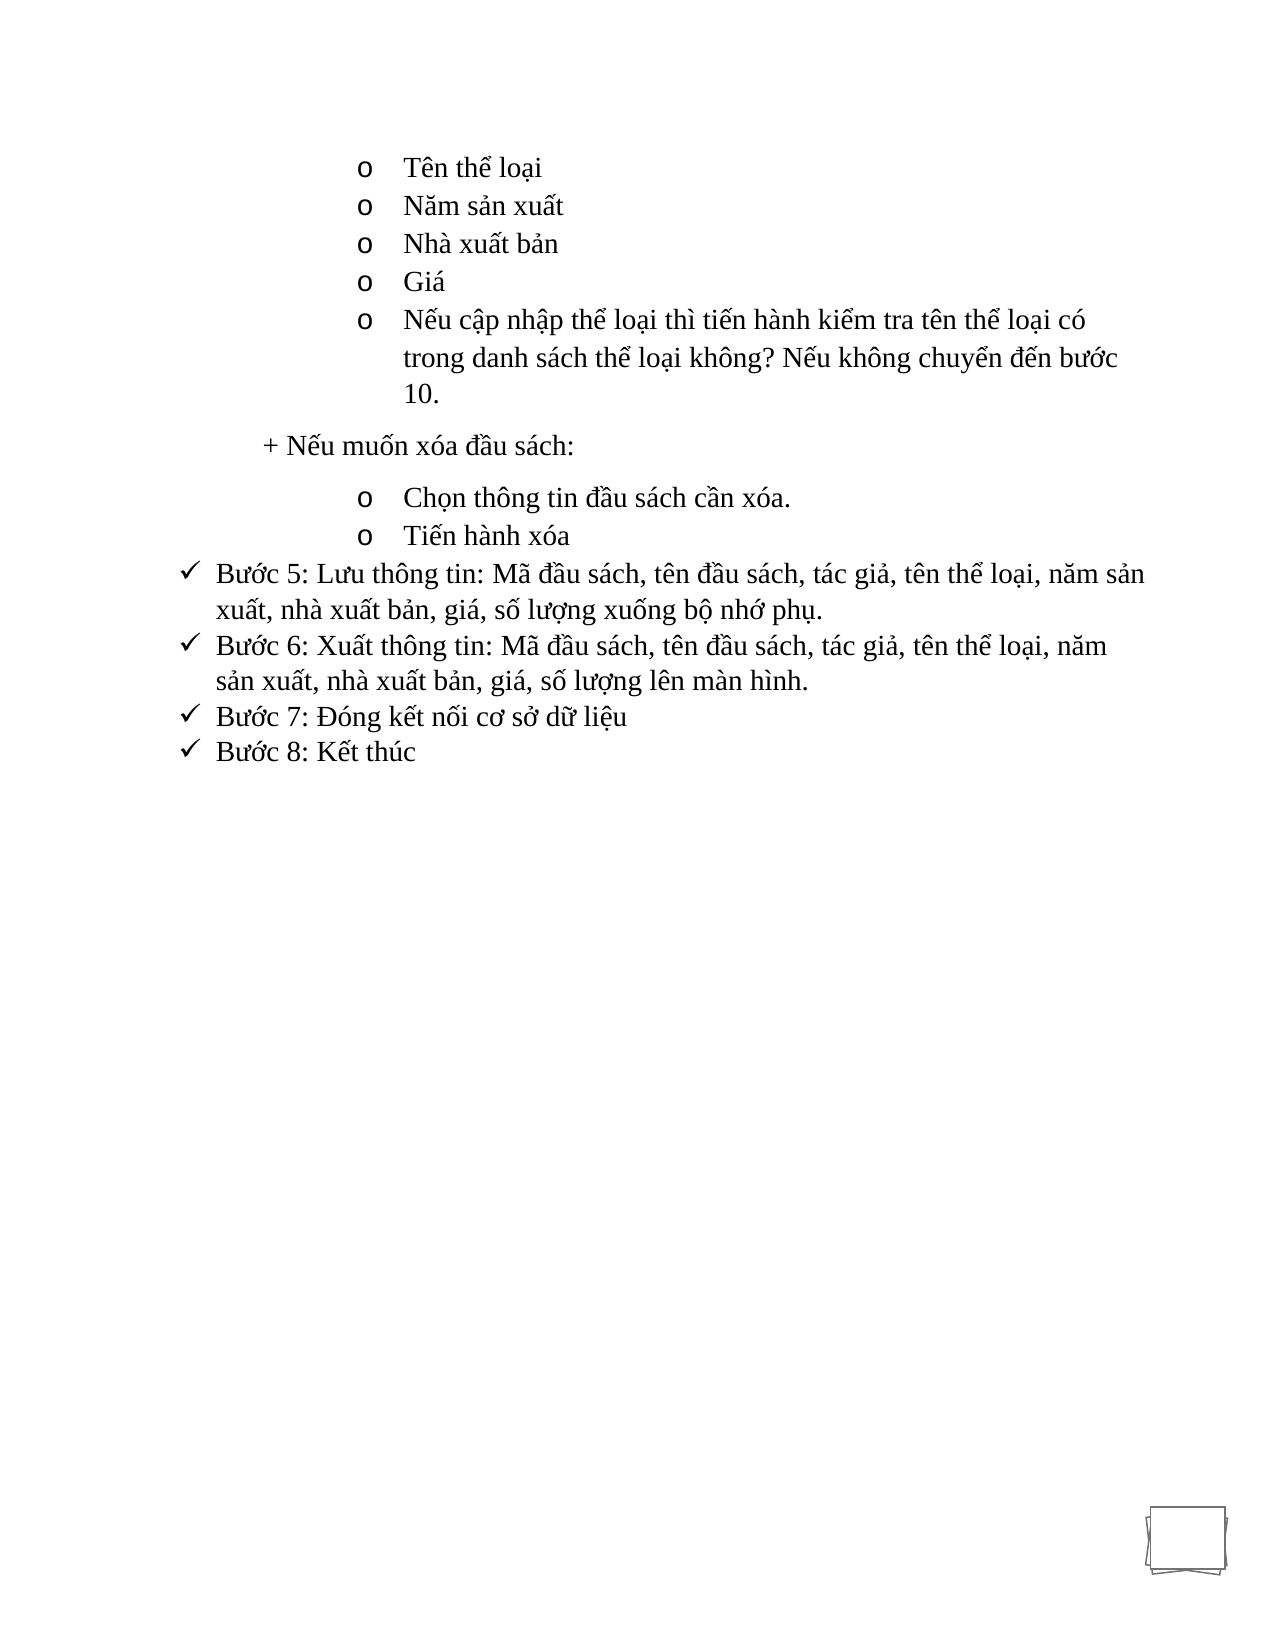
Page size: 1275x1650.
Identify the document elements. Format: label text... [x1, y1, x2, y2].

list Bước 7: Đóng kết nối cơ sở dữ liệu [178, 699, 1153, 733]
list Tên thể loại [356, 150, 1153, 186]
list Chọn thông tin đầu sách cần xóa. [356, 480, 1153, 516]
text + Nếu muốn xóa đầu sách: [141, 428, 1153, 462]
list Tiến hành xóa [356, 518, 1153, 554]
list Bước 6: Xuất thông tin: Mã đầu sách, tên đầu sách, tác giả, tên thể loại, năm sản xuất, nhà xuất bản, giá, số lượng lên màn hình. [178, 628, 1153, 697]
list Bước 5: Lưu thông tin: Mã đầu sách, tên đầu sách, tác giả, tên thể loại, năm sản xuất, nhà xuất bản, giá, số lượng xuống bộ nhớ phụ. [178, 557, 1153, 626]
list Năm sản xuất [356, 188, 1153, 224]
list Nhà xuất bản [356, 226, 1153, 262]
list Bước 8: Kết thúc [178, 734, 1153, 768]
list Giá [356, 264, 1153, 300]
list Nếu cập nhập thể loại thì tiến hành kiểm tra tên thể loại có trong danh sách thể loại không? Nếu không chuyển đến bước 10. [356, 302, 1153, 409]
